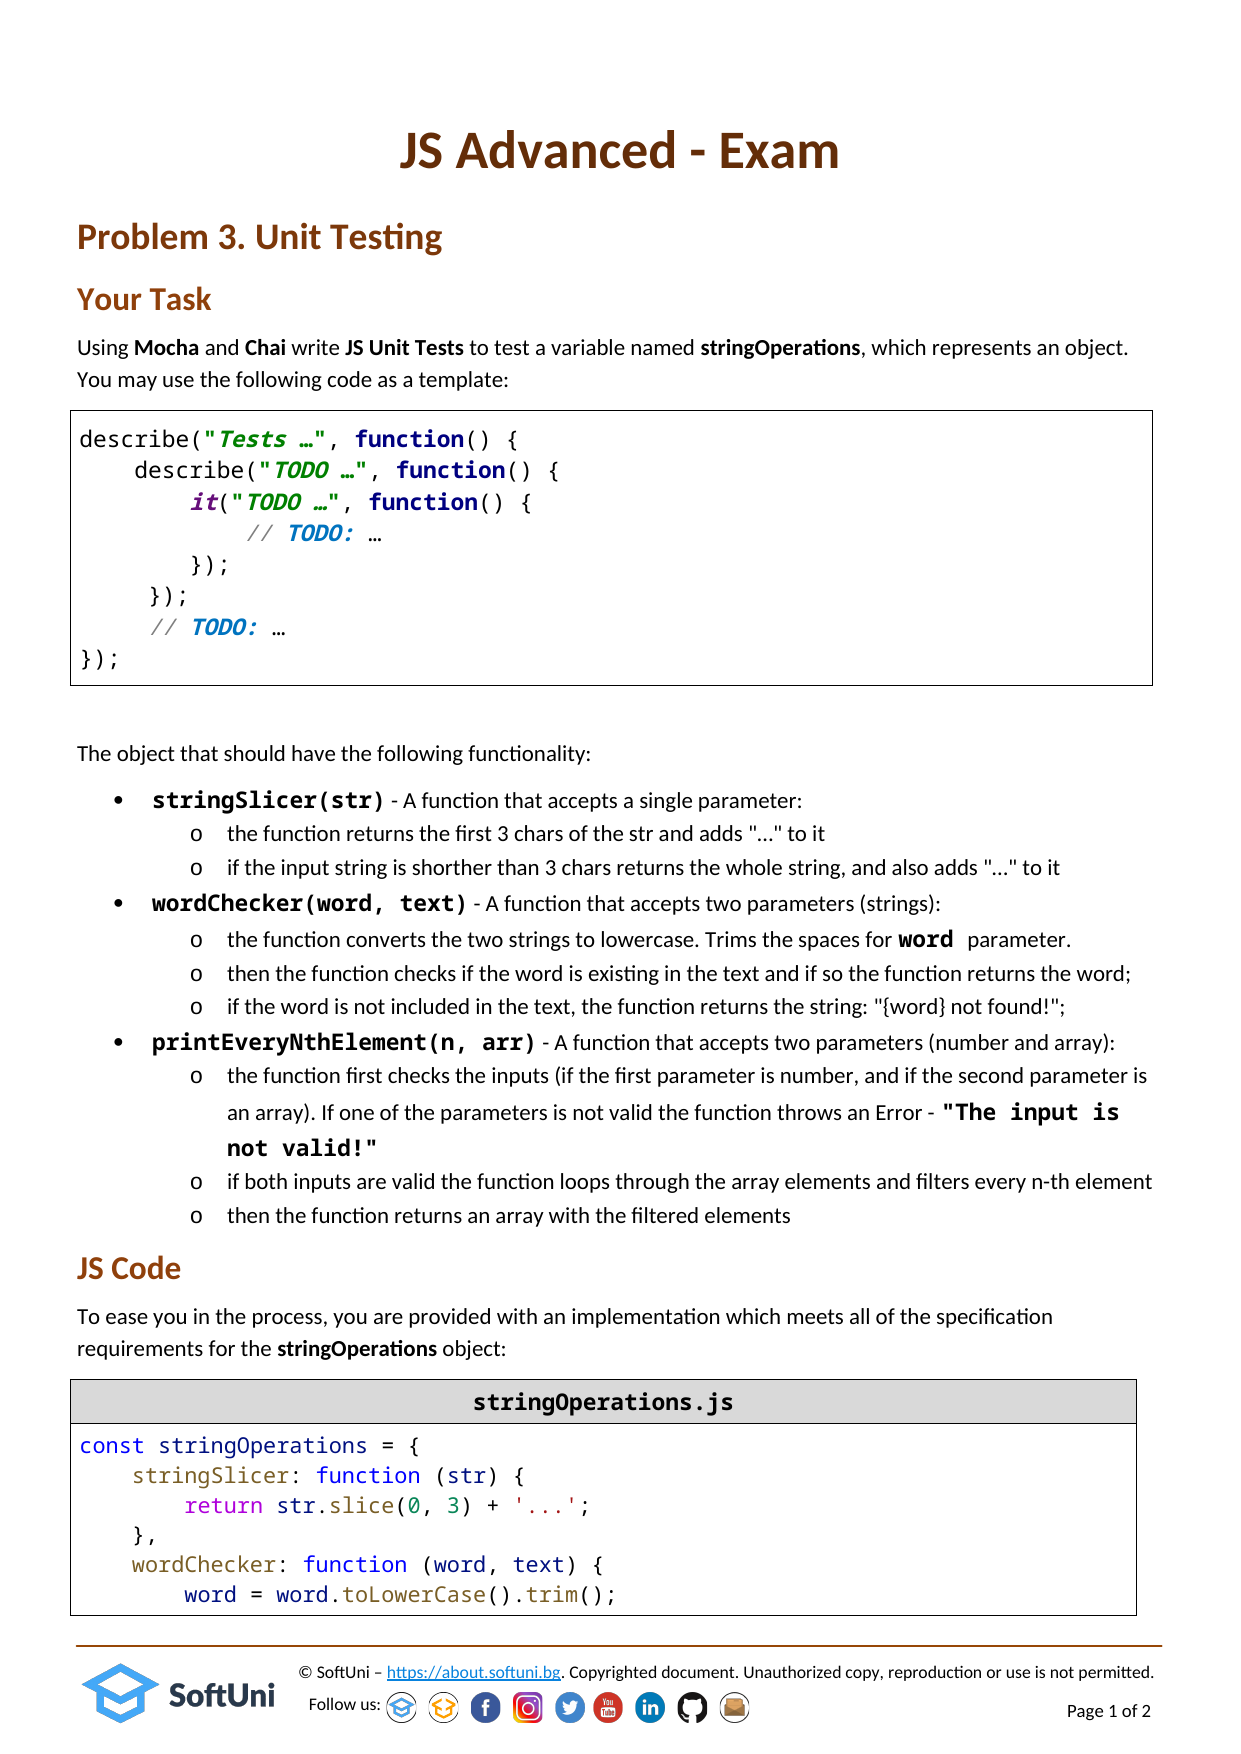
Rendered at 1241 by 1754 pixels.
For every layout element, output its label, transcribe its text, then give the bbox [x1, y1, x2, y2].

picture [635, 1714, 644, 1723]
text To ease you in the process, you are provided with an implementation which meets all of the specification requirements for the stringOperations object: [77, 1302, 1163, 1362]
picture [513, 1692, 543, 1723]
text Using Mocha and Chai write JS Unit Tests to test a variable named stringOperations, which represents an object. You may use the following code as a template: [77, 333, 1163, 394]
list if the input string is shorther than 3 chars returns the whole string, and also adds "…" to it [189, 853, 1163, 882]
picture [656, 1692, 665, 1701]
picture [656, 1714, 665, 1723]
list if the word is not included in the text, the function returns the string: "{word} not found!"; [189, 992, 1163, 1021]
subtitle Your Task [77, 278, 1163, 319]
text The object that should have the following functionality: [77, 739, 1163, 767]
picture [677, 1692, 708, 1723]
list printEveryNthElement(n, arr) - A function that accepts two parameters (number and array): [114, 1026, 1163, 1057]
subtitle JS Code [77, 1247, 1163, 1288]
table_header stringOperations.js [71, 1380, 1136, 1423]
list if both inputs are valid the function loops through the array elements and filters every n-th element [189, 1167, 1163, 1197]
picture [635, 1692, 644, 1701]
list wordChecker(word, text) - A function that accepts two parameters (strings): [114, 887, 1163, 918]
subtitle JS Advanced - Exam [77, 116, 1163, 182]
picture [75, 1658, 281, 1729]
picture [428, 1692, 459, 1723]
picture [555, 1692, 585, 1723]
picture [593, 1692, 623, 1723]
picture [649, 1705, 658, 1714]
list then the function checks if the word is existing in the text and if so the function returns the word; [189, 959, 1163, 988]
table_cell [71, 1424, 1136, 1615]
table_header describe("Tests …", function() { describe("TODO …", function() { it("TODO …", function() { // TODO: … }); }); // TODO: … }); [71, 411, 1152, 685]
picture [386, 1692, 417, 1723]
list the function converts the two strings to lowercase. Trims the spaces for word parameter. [189, 923, 1163, 954]
list then the function returns an array with the filtered elements [189, 1201, 1163, 1230]
list stringSlicer(str) - A function that accepts a single parameter: [114, 784, 1163, 815]
picture [719, 1692, 750, 1723]
list the function returns the first 3 chars of the str and adds "…" to it [189, 819, 1163, 849]
subtitle Problem 3. Unit Testing [77, 213, 1163, 259]
list the function first checks the inputs (if the first parameter is number, and if the second parameter is an array). If one of the parameters is not valid the function throws an Error - "The input is not valid!" [189, 1062, 1163, 1163]
picture [471, 1692, 501, 1723]
